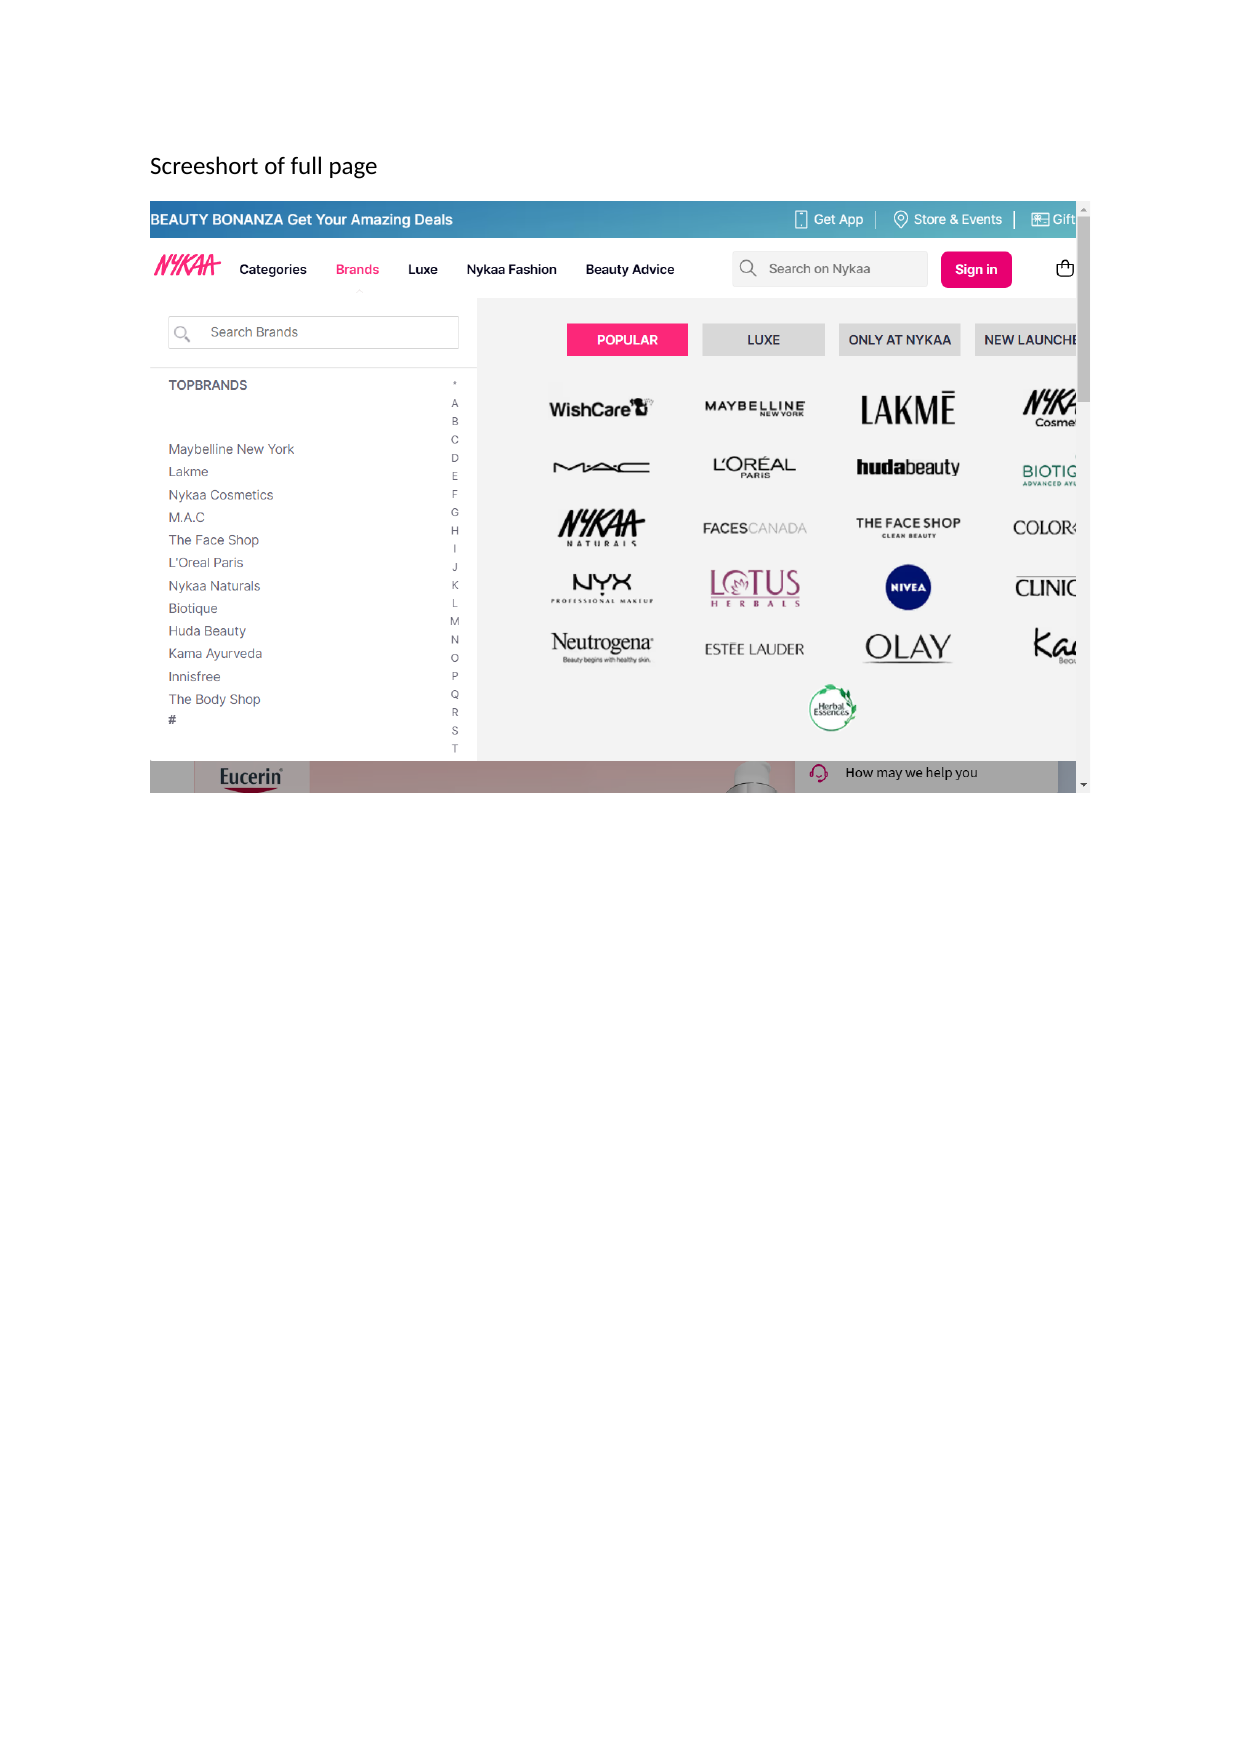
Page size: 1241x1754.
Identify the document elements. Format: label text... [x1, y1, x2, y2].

picture [150, 201, 1091, 793]
text Screeshort of full page [150, 150, 1090, 181]
